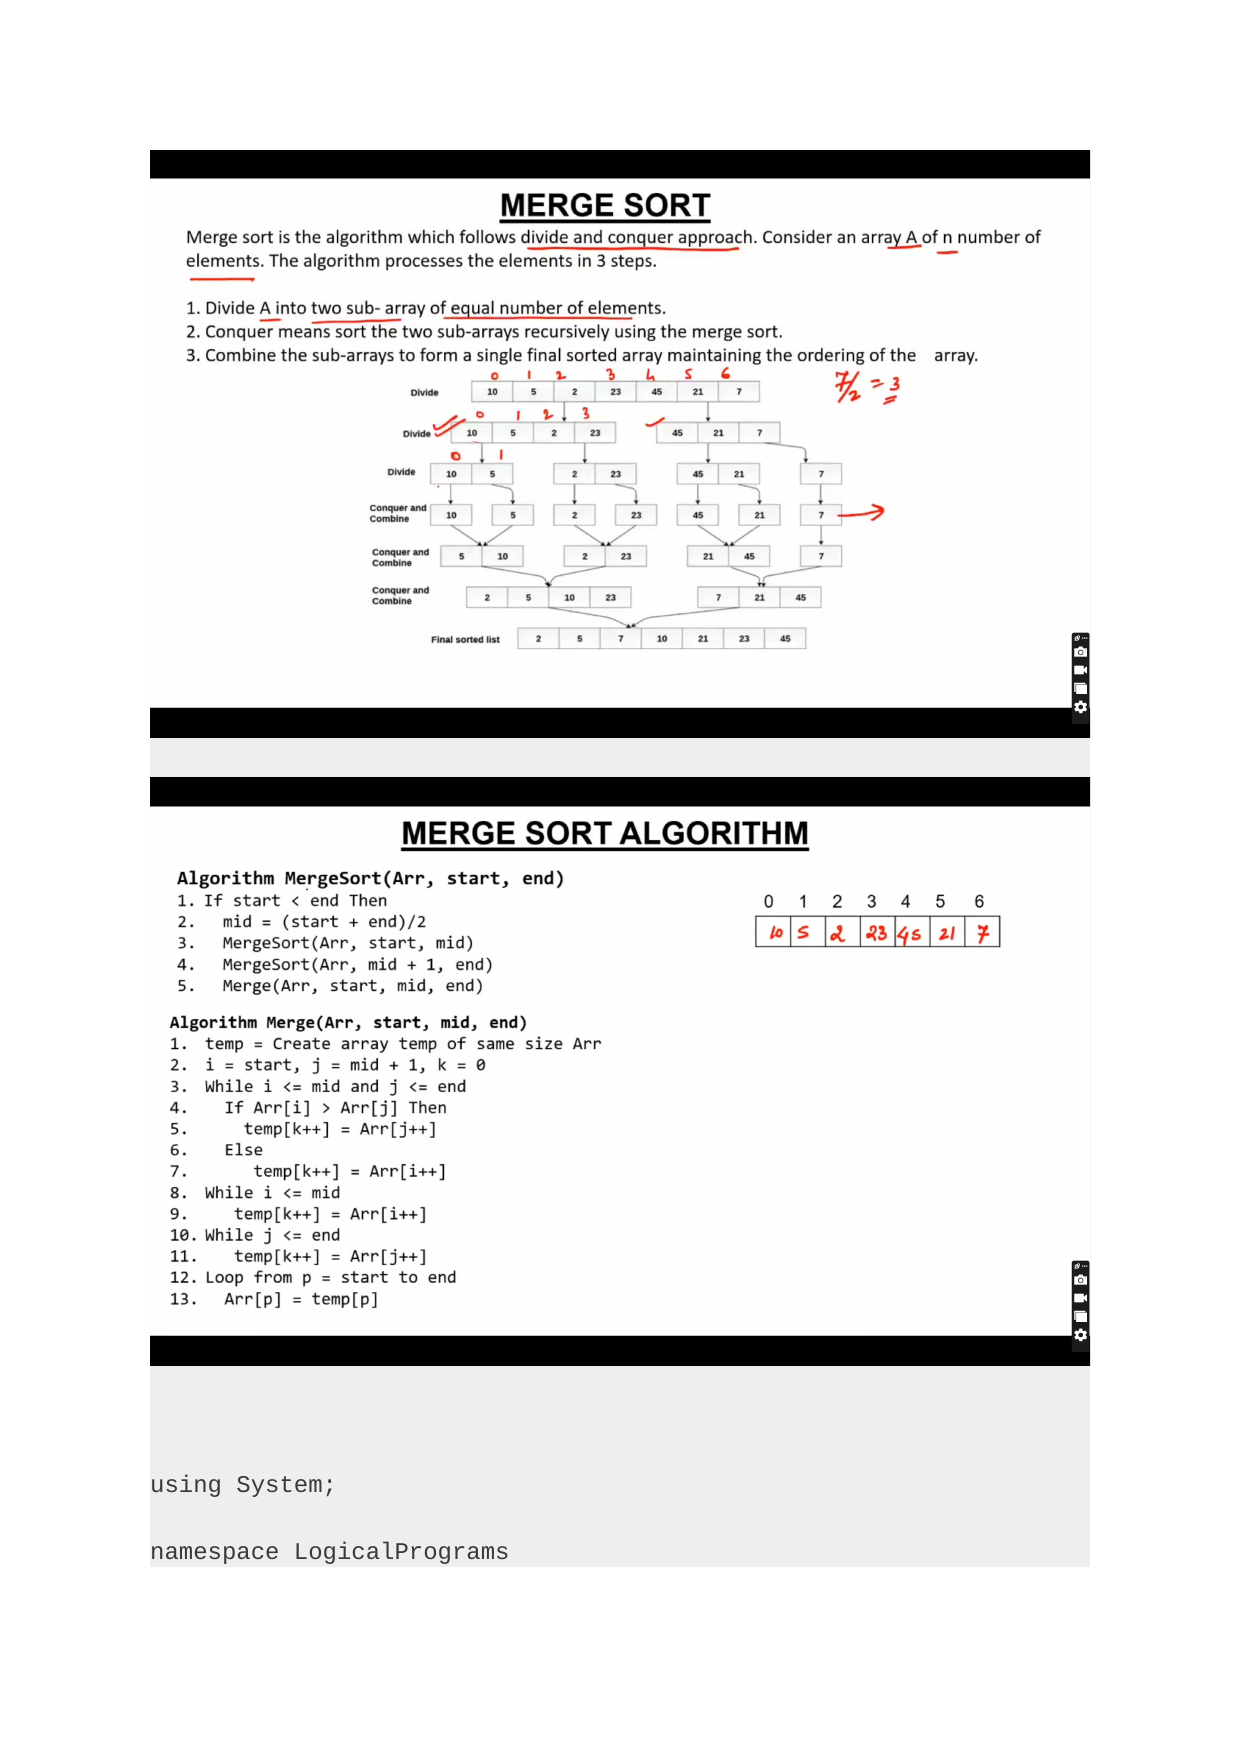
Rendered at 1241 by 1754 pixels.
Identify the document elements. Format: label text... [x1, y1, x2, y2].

text using System; [150, 1472, 1090, 1499]
picture [150, 150, 1091, 738]
text namespace LogicalPrograms [150, 1539, 1090, 1567]
picture [150, 777, 1091, 1366]
